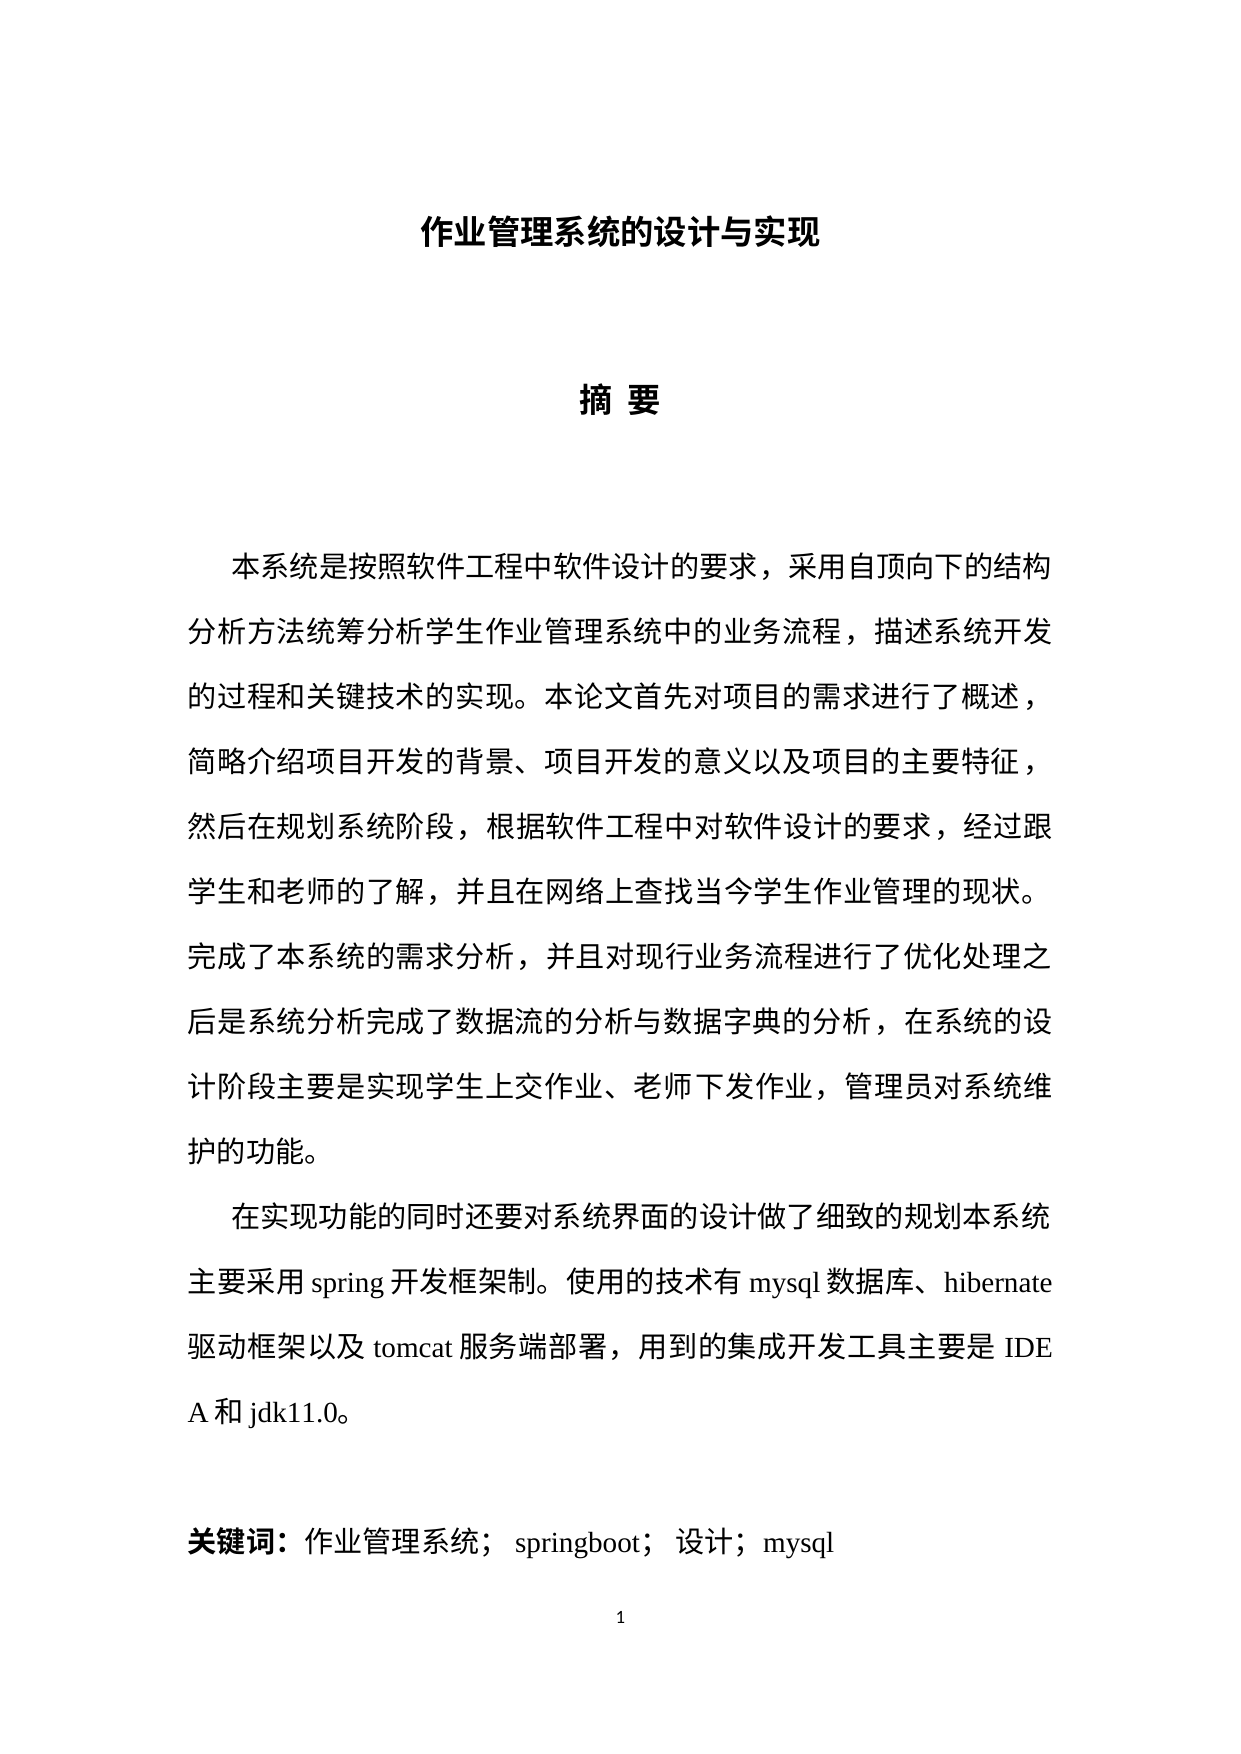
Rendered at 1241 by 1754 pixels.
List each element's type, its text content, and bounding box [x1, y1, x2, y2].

text 关键词：作业管理系统； springboot； 设计；mysql [187, 1507, 1053, 1572]
text 在实现功能的同时还要对系统界面的设计做了细致的规划本系统主要采用spring开发框架制。使用的技术有mysql数据库、hibernate驱动框架以及tomcat服务端部署，用到的集成开发工具主要是IDEA和jdk11.0。 [187, 1182, 1053, 1442]
text 本系统是按照软件工程中软件设计的要求，采用自顶向下的结构分析方法统筹分析学生作业管理系统中的业务流程，描述系统开发的过程和关键技术的实现。本论文首先对项目的需求进行了概述，简略介绍项目开发的背景、项目开发的意义以及项目的主要特征，然后在规划系统阶段，根据软件工程中对软件设计的要求，经过跟学生和老师的了解，并且在网络上查找当今学生作业管理的现状。完成了本系统的需求分析，并且对现行业务流程进行了优化处理之后是系统分析完成了数据流的分析与数据字典的分析，在系统的设计阶段主要是实现学生上交作业、老师下发作业，管理员对系统维护的功能。 [187, 532, 1053, 1182]
subtitle 作业管理系统的设计与实现 [187, 197, 1053, 262]
subtitle 摘 要 [187, 365, 1053, 430]
